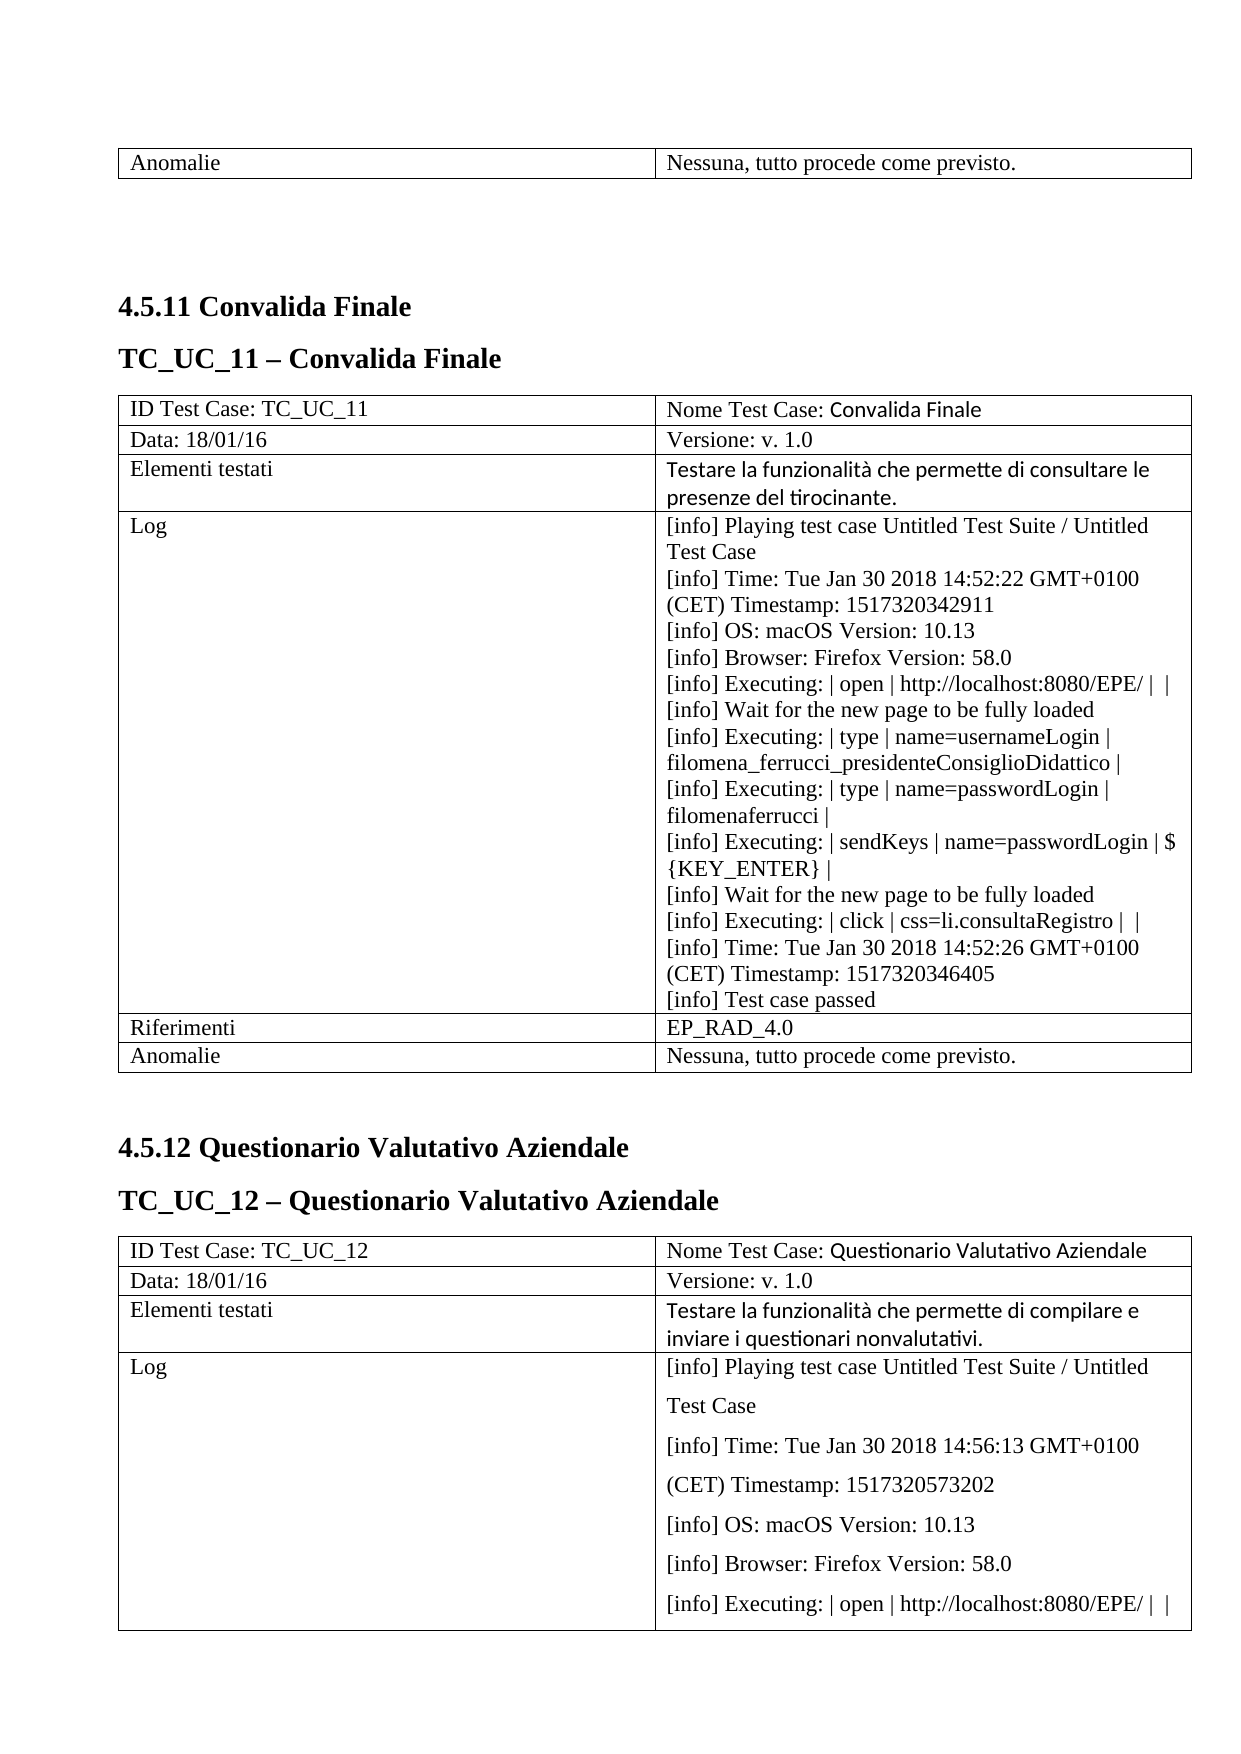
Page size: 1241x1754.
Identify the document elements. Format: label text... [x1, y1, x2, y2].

table_cell Riferimenti [119, 1014, 655, 1042]
table_header ID Test Case: TC_UC_12 [119, 1237, 655, 1266]
table_cell Versione: v. 1.0 [656, 1267, 1191, 1295]
table_cell Log [119, 1353, 655, 1629]
table_cell Anomalie [119, 149, 655, 178]
table_cell Versione: v. 1.0 [656, 426, 1191, 454]
text 4.5.11 Convalida Finale [118, 289, 1122, 322]
table_cell Data: 18/01/16 [119, 1267, 655, 1295]
table_cell Nessuna, tutto procede come previsto. [656, 1043, 1191, 1072]
table_cell Testare la funzionalità che permette di consultare le presenze del tirocinante. [656, 455, 1191, 511]
table_cell Log [119, 512, 655, 1013]
table_cell Testare la funzionalità che permette di compilare e inviare i questionari nonvalutativi. [656, 1296, 1191, 1352]
table_cell Elementi testati [119, 455, 655, 511]
text TC_UC_11 – Convalida Finale [118, 342, 1122, 375]
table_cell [656, 1353, 1191, 1629]
table_cell Data: 18/01/16 [119, 426, 655, 454]
text TC_UC_12 – Questionario Valutativo Aziendale [118, 1183, 1122, 1216]
table_header ID Test Case: TC_UC_11 [119, 396, 655, 425]
table_cell [info] Playing test case Untitled Test Suite / Untitled Test Case [info] Time: Tue Jan 30 2018 14:52:22 GMT+0100 (CET) Timestamp: 1517320342911 [info] OS: macOS Version: 10.13 [info] Browser: Firefox Version: 58.0 [info] Executing: | open | http://localhost:8080/EPE/ | | [info] Wait for the new page to be fully loaded [info] Executing: | type | name=usernameLogin | filomena_ferrucci_presidenteConsiglioDidattico | [info] Executing: | type | name=passwordLogin | filomenaferrucci | [info] Executing: | sendKeys | name=passwordLogin | ${KEY_ENTER} | [info] Wait for the new page to be fully loaded [info] Executing: | click | css=li.consultaRegistro | | [info] Time: Tue Jan 30 2018 14:52:26 GMT+0100 (CET) Timestamp: 1517320346405 [info] Test case passed [656, 512, 1191, 1013]
table_header Nome Test Case: Convalida Finale [656, 396, 1191, 425]
table_cell Nessuna, tutto procede come previsto. [656, 149, 1191, 178]
table_cell Anomalie [119, 1043, 655, 1072]
text 4.5.12 Questionario Valutativo Aziendale [118, 1130, 1122, 1163]
table_cell Elementi testati [119, 1296, 655, 1352]
table_cell EP_RAD_4.0 [656, 1014, 1191, 1042]
table_header Nome Test Case: Questionario Valutativo Aziendale [656, 1237, 1191, 1266]
